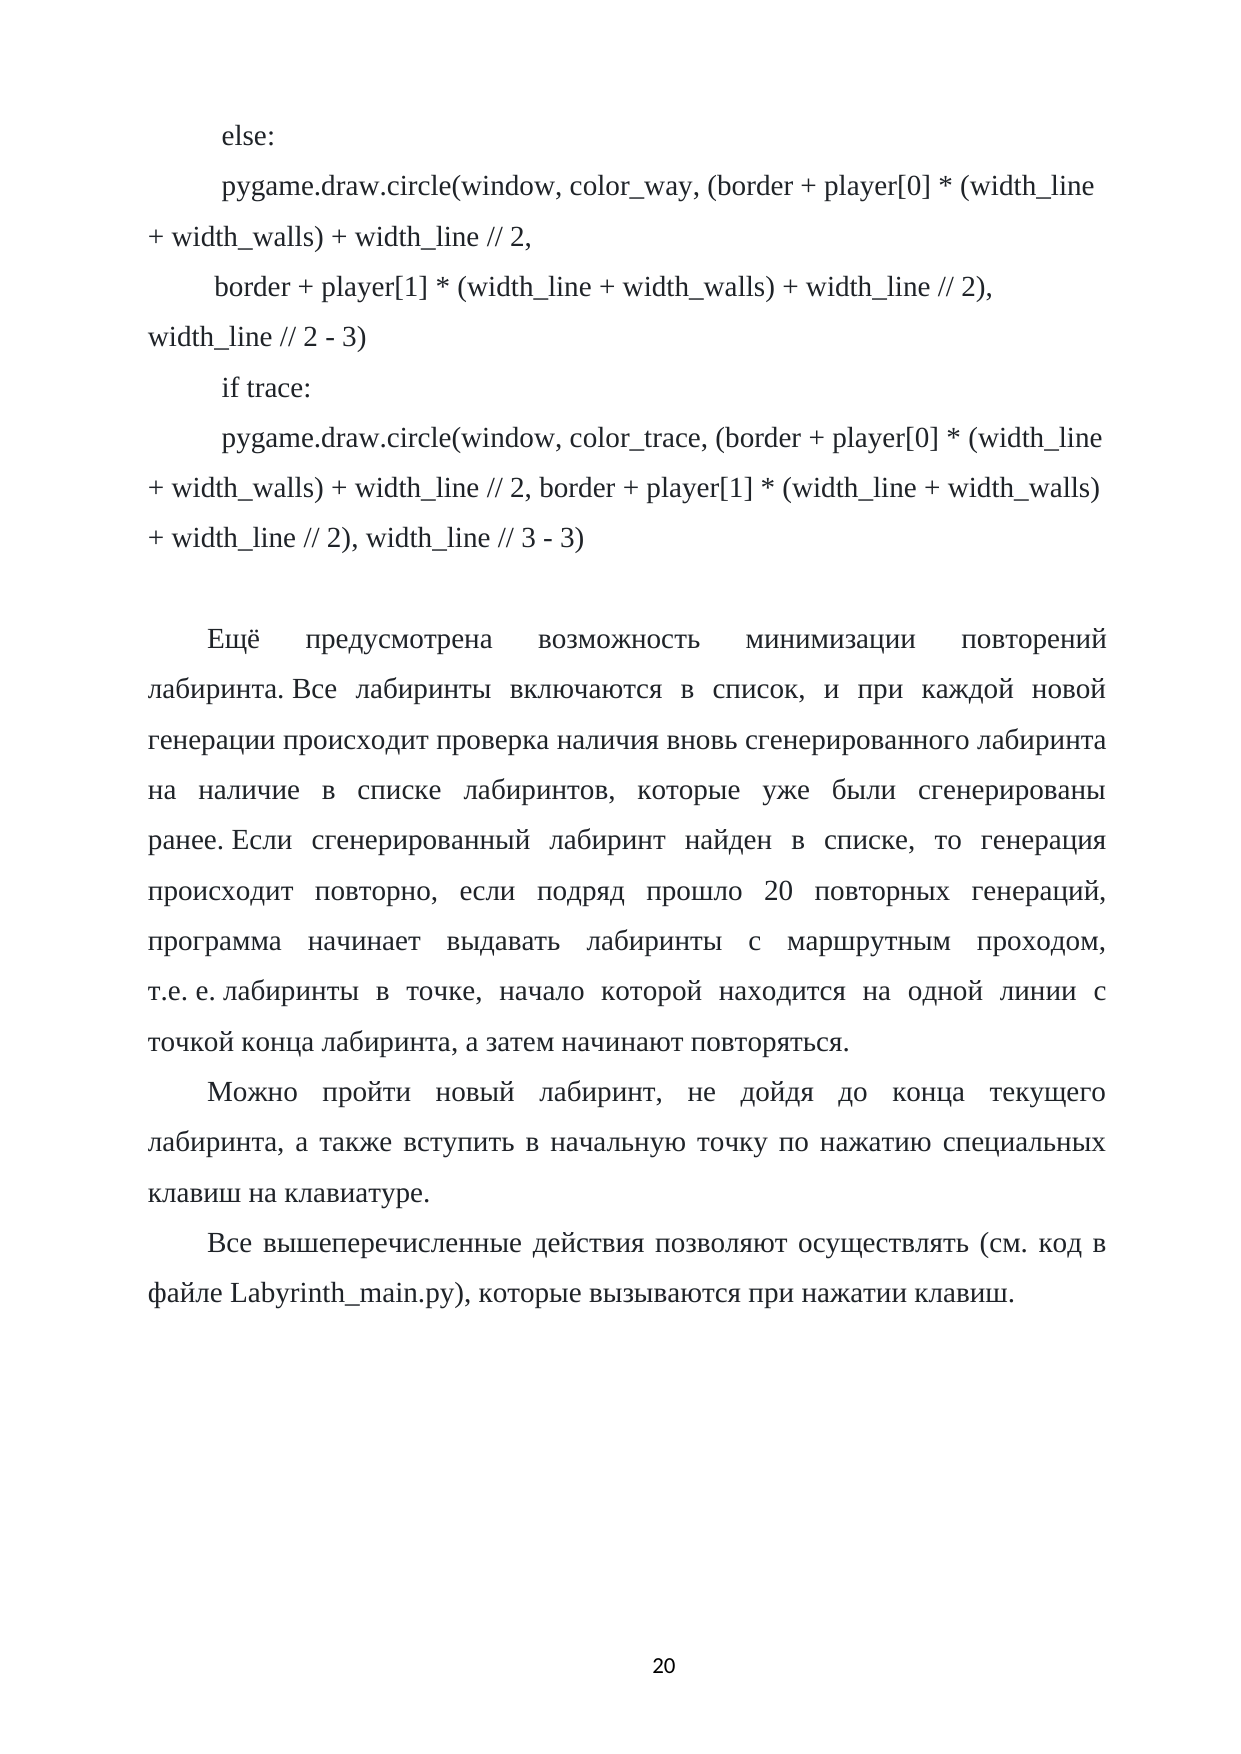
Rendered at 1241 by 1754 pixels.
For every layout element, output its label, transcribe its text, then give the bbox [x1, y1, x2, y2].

text pygame.draw.circle(window, color_way, (border + player[0] * (width_line + width_walls) + width_line // 2, [148, 168, 1107, 252]
text else: [148, 118, 1107, 152]
text if trace: [148, 370, 1107, 403]
text Ещё предусмотрена возможность минимизации повторений лабиринта. Все лабиринты включаются в список, и при каждой новой генерации происходит проверка наличия вновь сгенерированного лабиринта на наличие в списке лабиринтов, которые уже были сгенерированы ранее. Если сгенерированный лабиринт найден в списке, то генерация происходит повторно, если подряд прошло 20 повторных генераций, программа начинает выдавать лабиринты с маршрутным проходом, т.е. е. лабиринты в точке, начало которой находится на одной линии с точкой конца лабиринта, а затем начинают повторяться. [148, 621, 1107, 1057]
text Все вышеперечисленные действия позволяют осуществлять (см. код в файле Labyrinth_main.py), которые вызываются при нажатии клавиш. [148, 1225, 1107, 1309]
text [148, 269, 1107, 353]
text Можно пройти новый лабиринт, не дойдя до конца текущего лабиринта, а также вступить в начальную точку по нажатию специальных клавиш на клавиатуре. [148, 1074, 1107, 1208]
text pygame.draw.circle(window, color_trace, (border + player[0] * (width_line + width_walls) + width_line // 2, border + player[1] * (width_line + width_walls) + width_line // 2), width_line // 3 - 3) [148, 420, 1107, 554]
